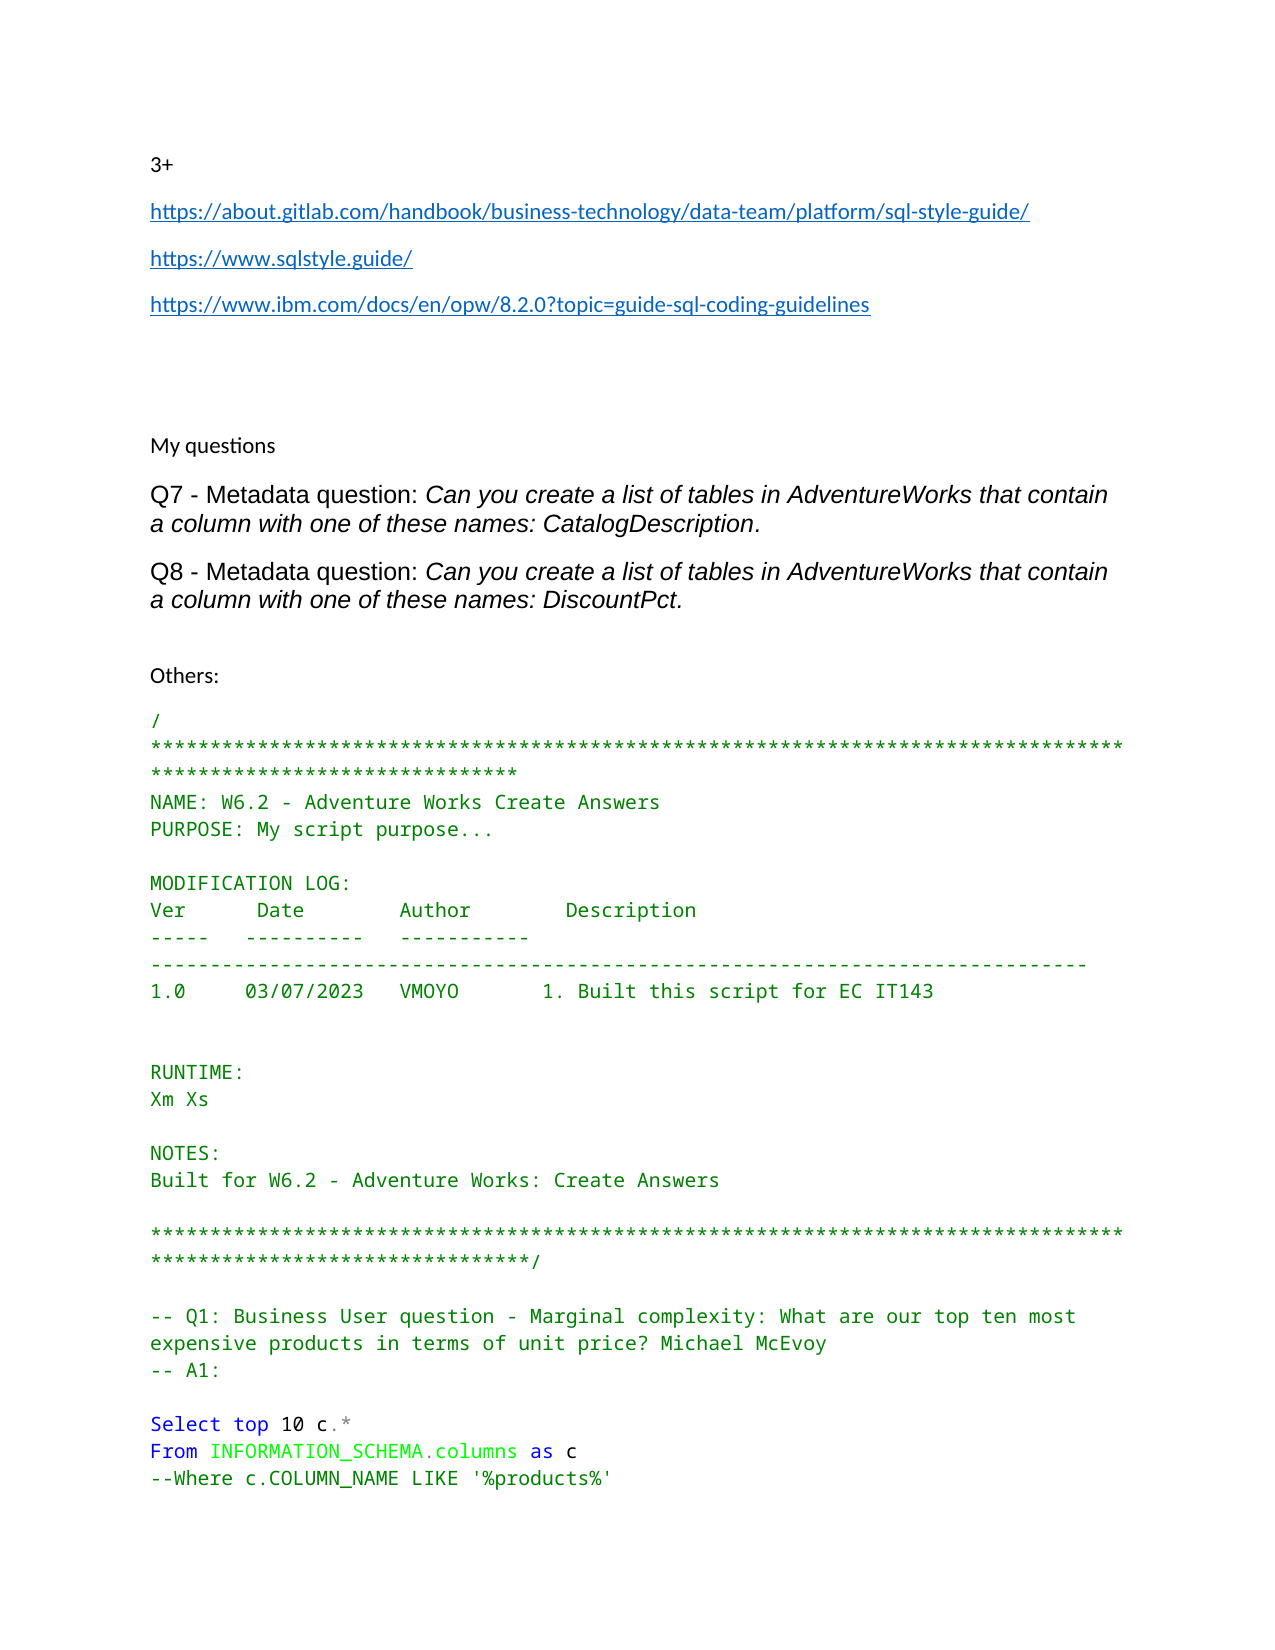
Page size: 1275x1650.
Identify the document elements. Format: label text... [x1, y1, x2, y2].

text Others: [150, 661, 1125, 689]
text 1.0 03/07/2023 VMOYO 1. Built this script for EC IT143 [150, 977, 1125, 1004]
text Q7 - Metadata question: Can you create a list of tables in AdventureWorks that contain a column with one of these names: CatalogDescription. [754, 480, 1125, 538]
text Q8 - Metadata question: Can you create a list of tables in AdventureWorks that contain a column with one of these names: DiscountPct. [677, 556, 1125, 614]
text ******************************************************************************************************************/ [150, 1221, 1125, 1275]
text NOTES: [150, 1139, 1125, 1166]
text MODIFICATION LOG: [150, 869, 1125, 897]
text RUNTIME: [150, 1058, 1125, 1085]
text My questions [150, 431, 1125, 459]
text https://about.gitlab.com/handbook/business-technology/data-team/platform/sql-style-guide/ [150, 197, 1125, 225]
text PURPOSE: My script purpose... [150, 816, 1125, 843]
text https://www.ibm.com/docs/en/opw/8.2.0?topic=guide-sql-coding-guidelines [150, 291, 1125, 319]
text /***************************************************************************************************************** [150, 708, 1125, 789]
text From INFORMATION_SCHEMA.columns as c [150, 1437, 1125, 1464]
text --Where c.COLUMN_NAME LIKE '%products%' [150, 1464, 1125, 1491]
text Xm Xs [150, 1085, 1125, 1112]
text Ver Date Author Description [150, 897, 1125, 923]
text Select top 10 c.* [150, 1410, 1125, 1437]
text Built for W6.2 - Adventure Works: Create Answers [150, 1166, 1125, 1193]
text ----- ---------- ----------- ------------------------------------------------------------------------------- [150, 923, 1125, 977]
text 3+ [150, 150, 1125, 178]
text -- Q1: Business User question - Marginal complexity: What are our top ten most expensive products in terms of unit price? Michael McEvoy [150, 1302, 1125, 1356]
text -- A1: [150, 1356, 1125, 1383]
text https://www.sqlstyle.guide/ [150, 244, 1125, 272]
text NAME: W6.2 - Adventure Works Create Answers [150, 789, 1125, 816]
